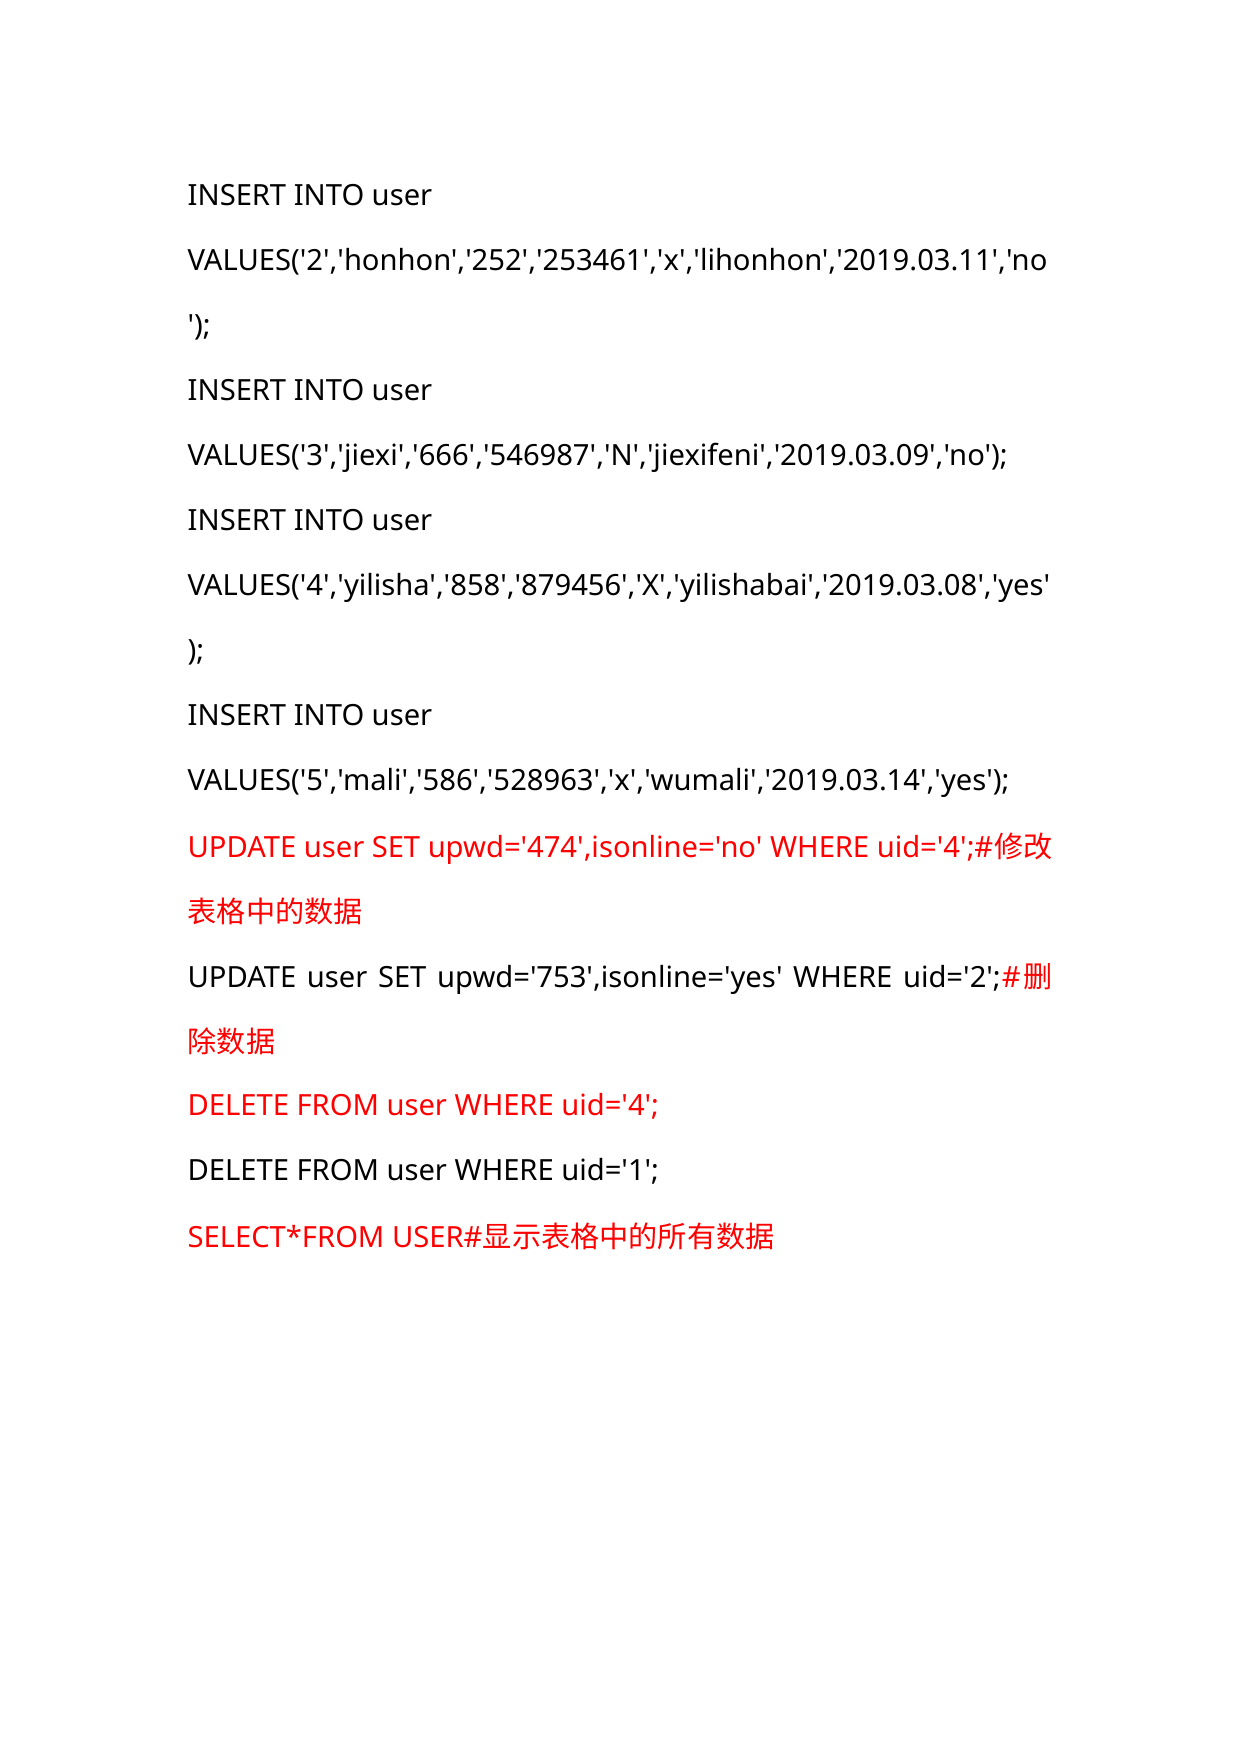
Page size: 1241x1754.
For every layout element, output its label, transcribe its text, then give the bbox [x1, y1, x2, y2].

text DELETE FROM user WHERE uid='4'; [187, 1072, 1053, 1137]
text SELECT*FROM USER#显示表格中的所有数据 [187, 1202, 1053, 1267]
text UPDATE user SET upwd='474',isonline='no' WHERE uid='4';#修改表格中的数据 [187, 812, 1053, 942]
text UPDATE user SET upwd='753',isonline='yes' WHERE uid='2';#删除数据 [187, 942, 1053, 1072]
text VALUES('2','honhon','252','253461','x','lihonhon','2019.03.11','no'); [187, 227, 1053, 357]
text INSERT INTO user [187, 162, 1053, 227]
text INSERT INTO user [187, 487, 1053, 552]
text VALUES('5','mali','586','528963','x','wumali','2019.03.14','yes'); [187, 747, 1053, 812]
text DELETE FROM user WHERE uid='1'; [187, 1137, 1053, 1202]
text INSERT INTO user [187, 682, 1053, 747]
text VALUES('4','yilisha','858','879456','X','yilishabai','2019.03.08','yes'); [187, 552, 1053, 682]
text INSERT INTO user [187, 357, 1053, 422]
text VALUES('3','jiexi','666','546987','N','jiexifeni','2019.03.09','no'); [187, 422, 1053, 487]
